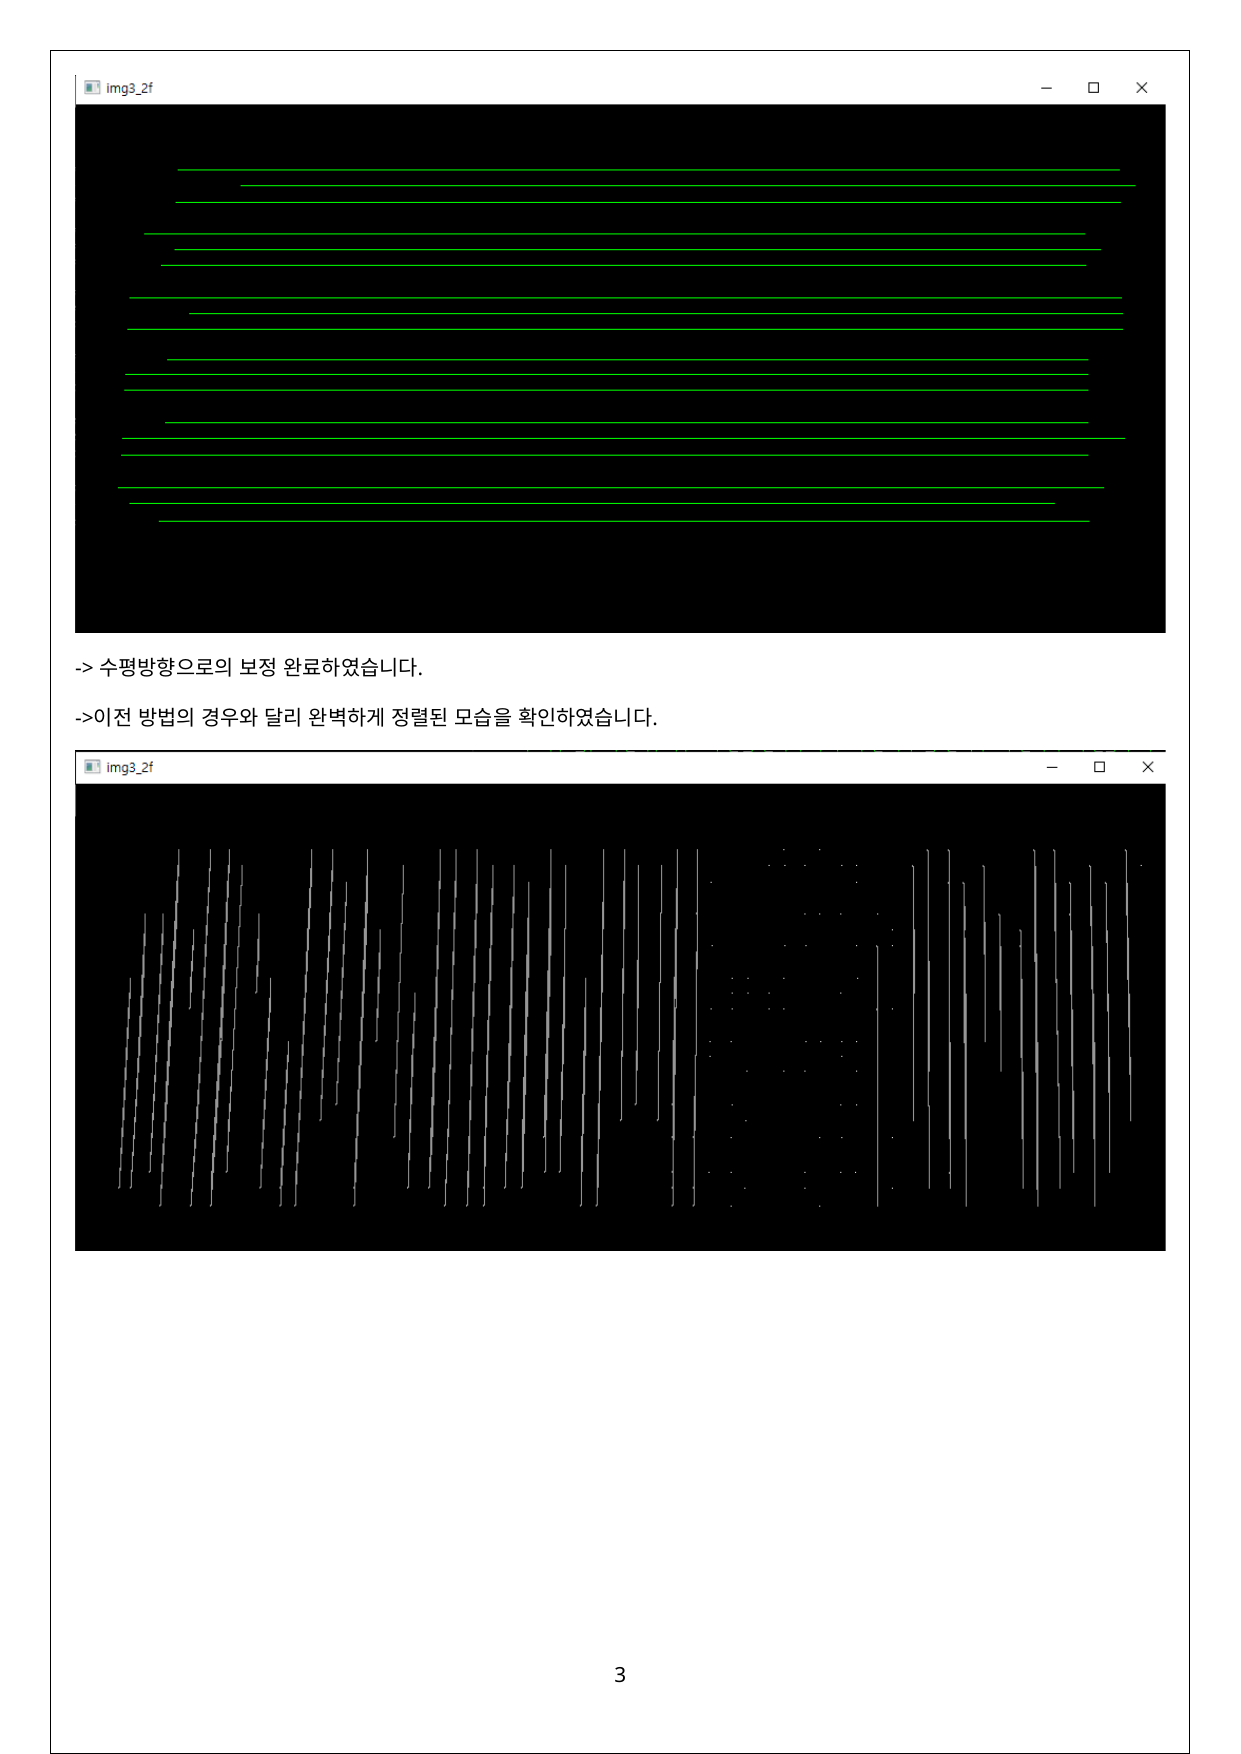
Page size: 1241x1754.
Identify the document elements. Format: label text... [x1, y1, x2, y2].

text -> 수평방향으로의 보정 완료하였습니다. [75, 652, 1165, 682]
picture [75, 750, 1166, 1251]
picture [75, 75, 1166, 633]
text ->이전 방법의 경우와 달리 완벽하게 정렬된 모습을 확인하였습니다. [75, 701, 1165, 731]
